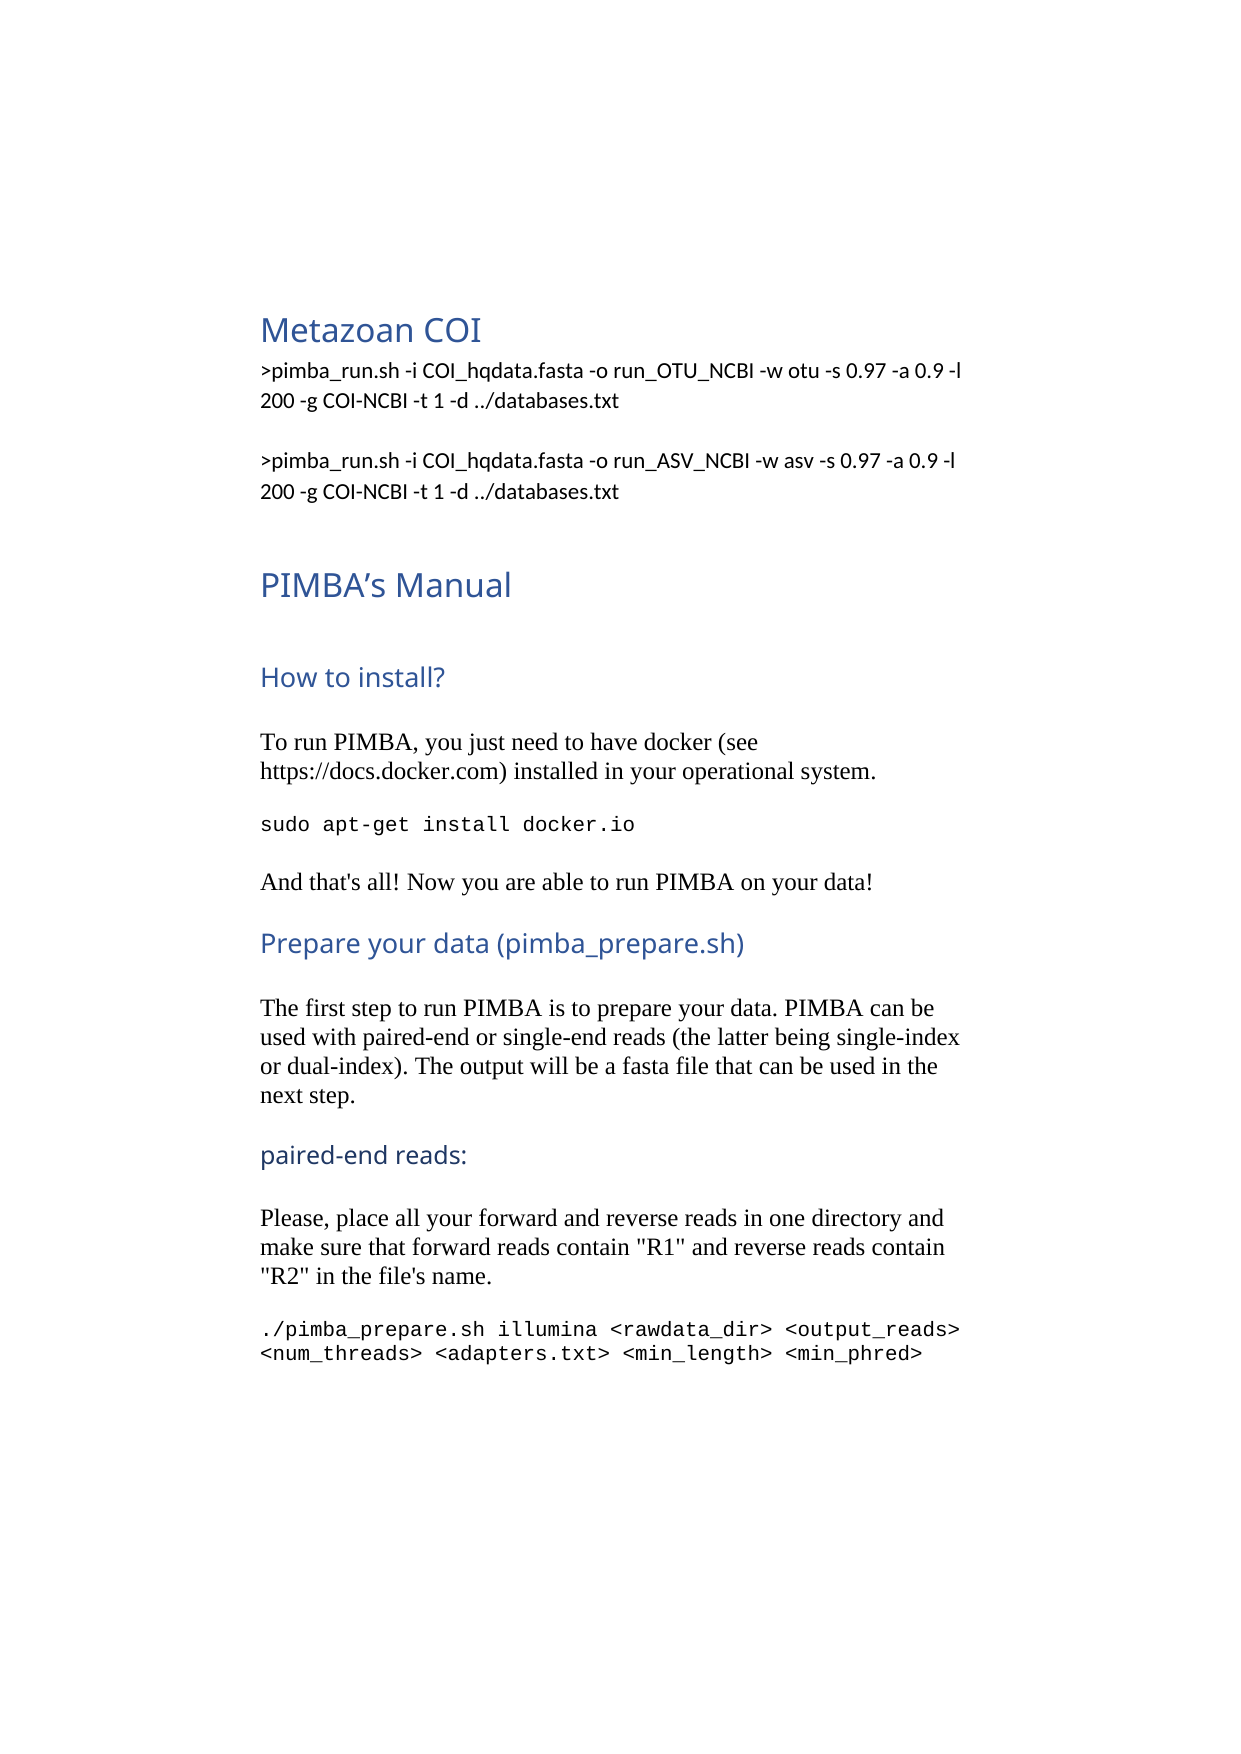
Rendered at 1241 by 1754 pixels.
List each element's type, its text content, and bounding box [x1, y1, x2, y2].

text And that's all! Now you are able to run PIMBA on your data! [260, 867, 980, 895]
subtitle Prepare your data (pimba_prepare.sh) [260, 924, 980, 961]
text Please, place all your forward and reverse reads in one directory and make sure that forward reads contain "R1" and reverse reads contain "R2" in the file's name. [260, 1203, 980, 1290]
subtitle Metazoan COI [260, 307, 980, 352]
text ./pimba_prepare.sh illumina <rawdata_dir> <output_reads> <num_threads> <adapters.txt> <min_length> <min_phred> [260, 1319, 980, 1366]
subtitle How to install? [260, 658, 980, 695]
text sudo apt-get install docker.io [260, 814, 980, 837]
text >pimba_run.sh -i COI_hqdata.fasta -o run_ASV_NCBI -w asv -s 0.97 -a 0.9 -l 200 -g COI-NCBI -t 1 -d ../databases.txt [260, 447, 980, 505]
subtitle paired-end reads: [260, 1138, 980, 1172]
subtitle PIMBA’s Manual [260, 562, 980, 608]
text >pimba_run.sh -i COI_hqdata.fasta -o run_OTU_NCBI -w otu -s 0.97 -a 0.9 -l 200 -g COI-NCBI -t 1 -d ../databases.txt [260, 356, 980, 414]
text To run PIMBA, you just need to have docker (see https://docs.docker.com) installed in your operational system. [260, 727, 980, 784]
text The first step to run PIMBA is to prepare your data. PIMBA can be used with paired-end or single-end reads (the latter being single-index or dual-index). The output will be a fasta file that can be used in the next step. [260, 993, 980, 1108]
